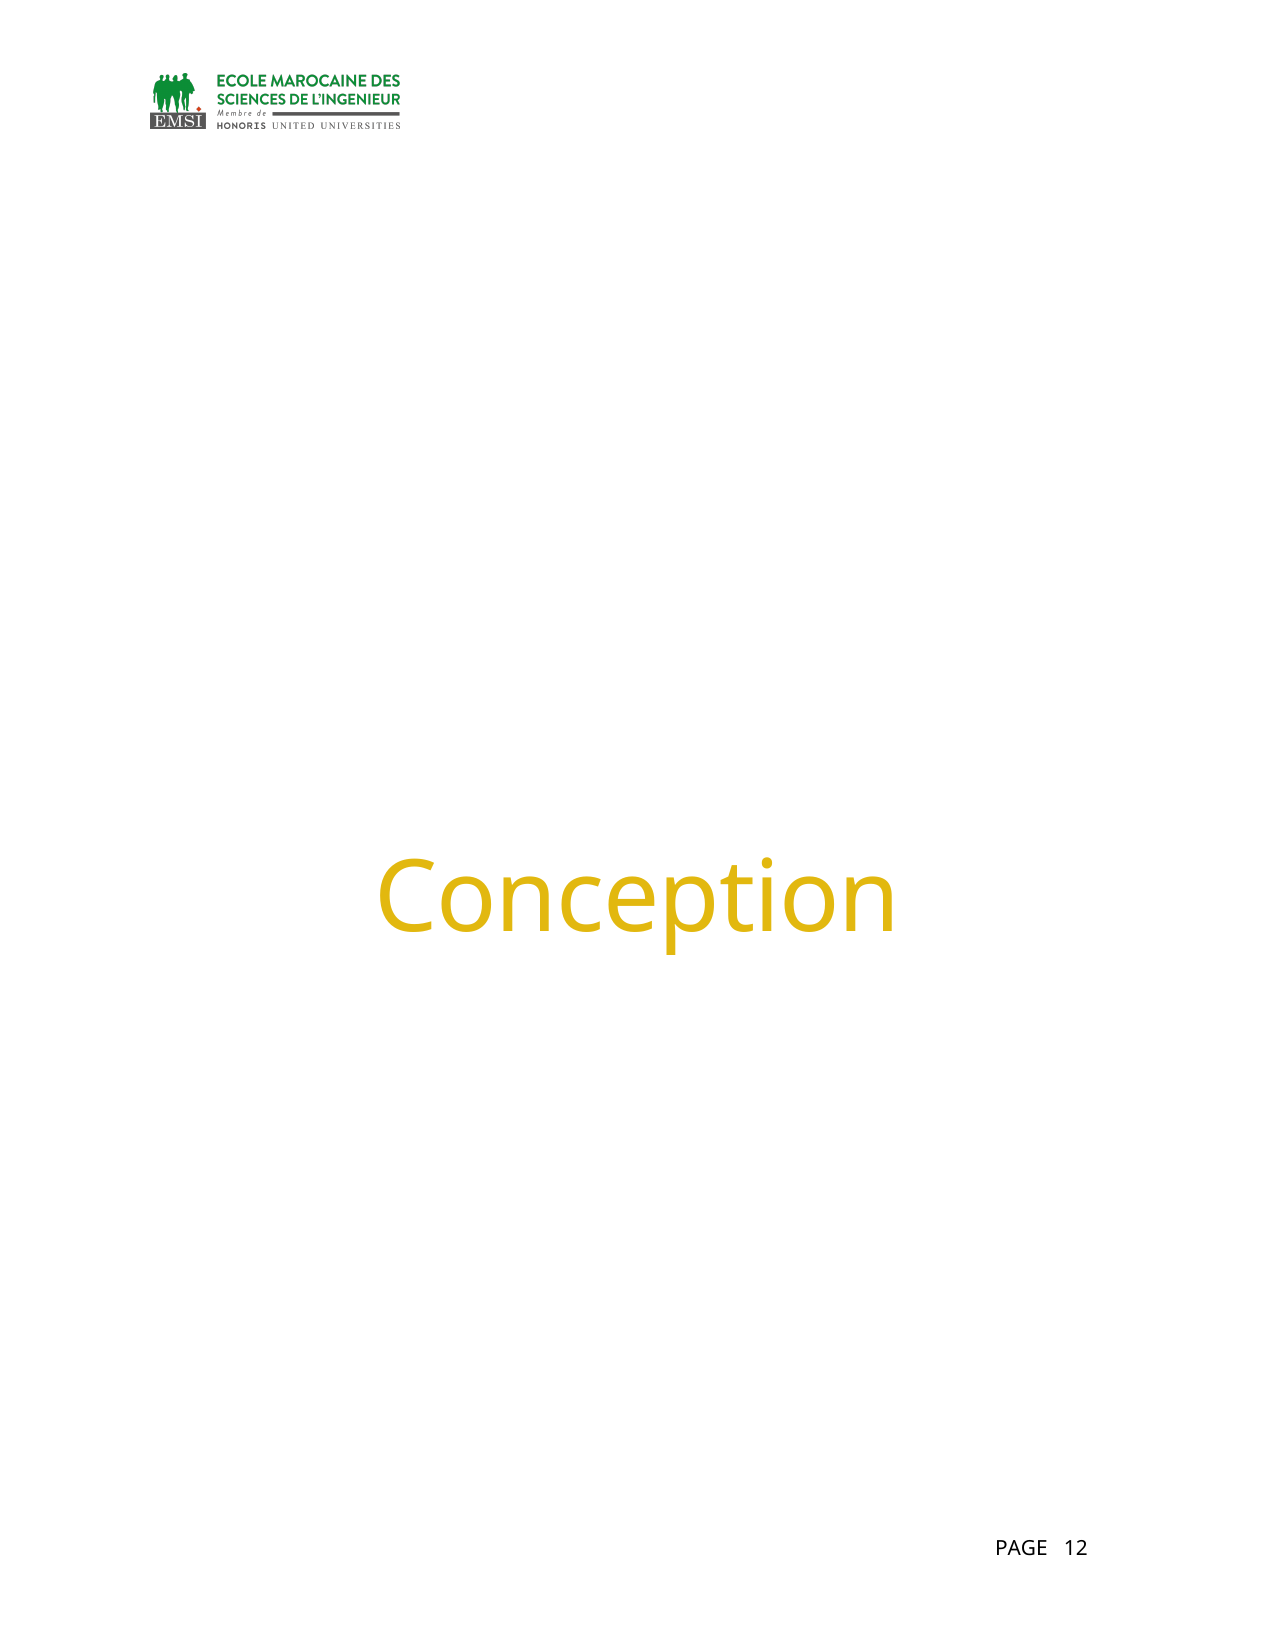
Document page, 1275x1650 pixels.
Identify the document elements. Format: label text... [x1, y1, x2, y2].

picture [150, 73, 400, 129]
title Conception [150, 825, 1125, 961]
